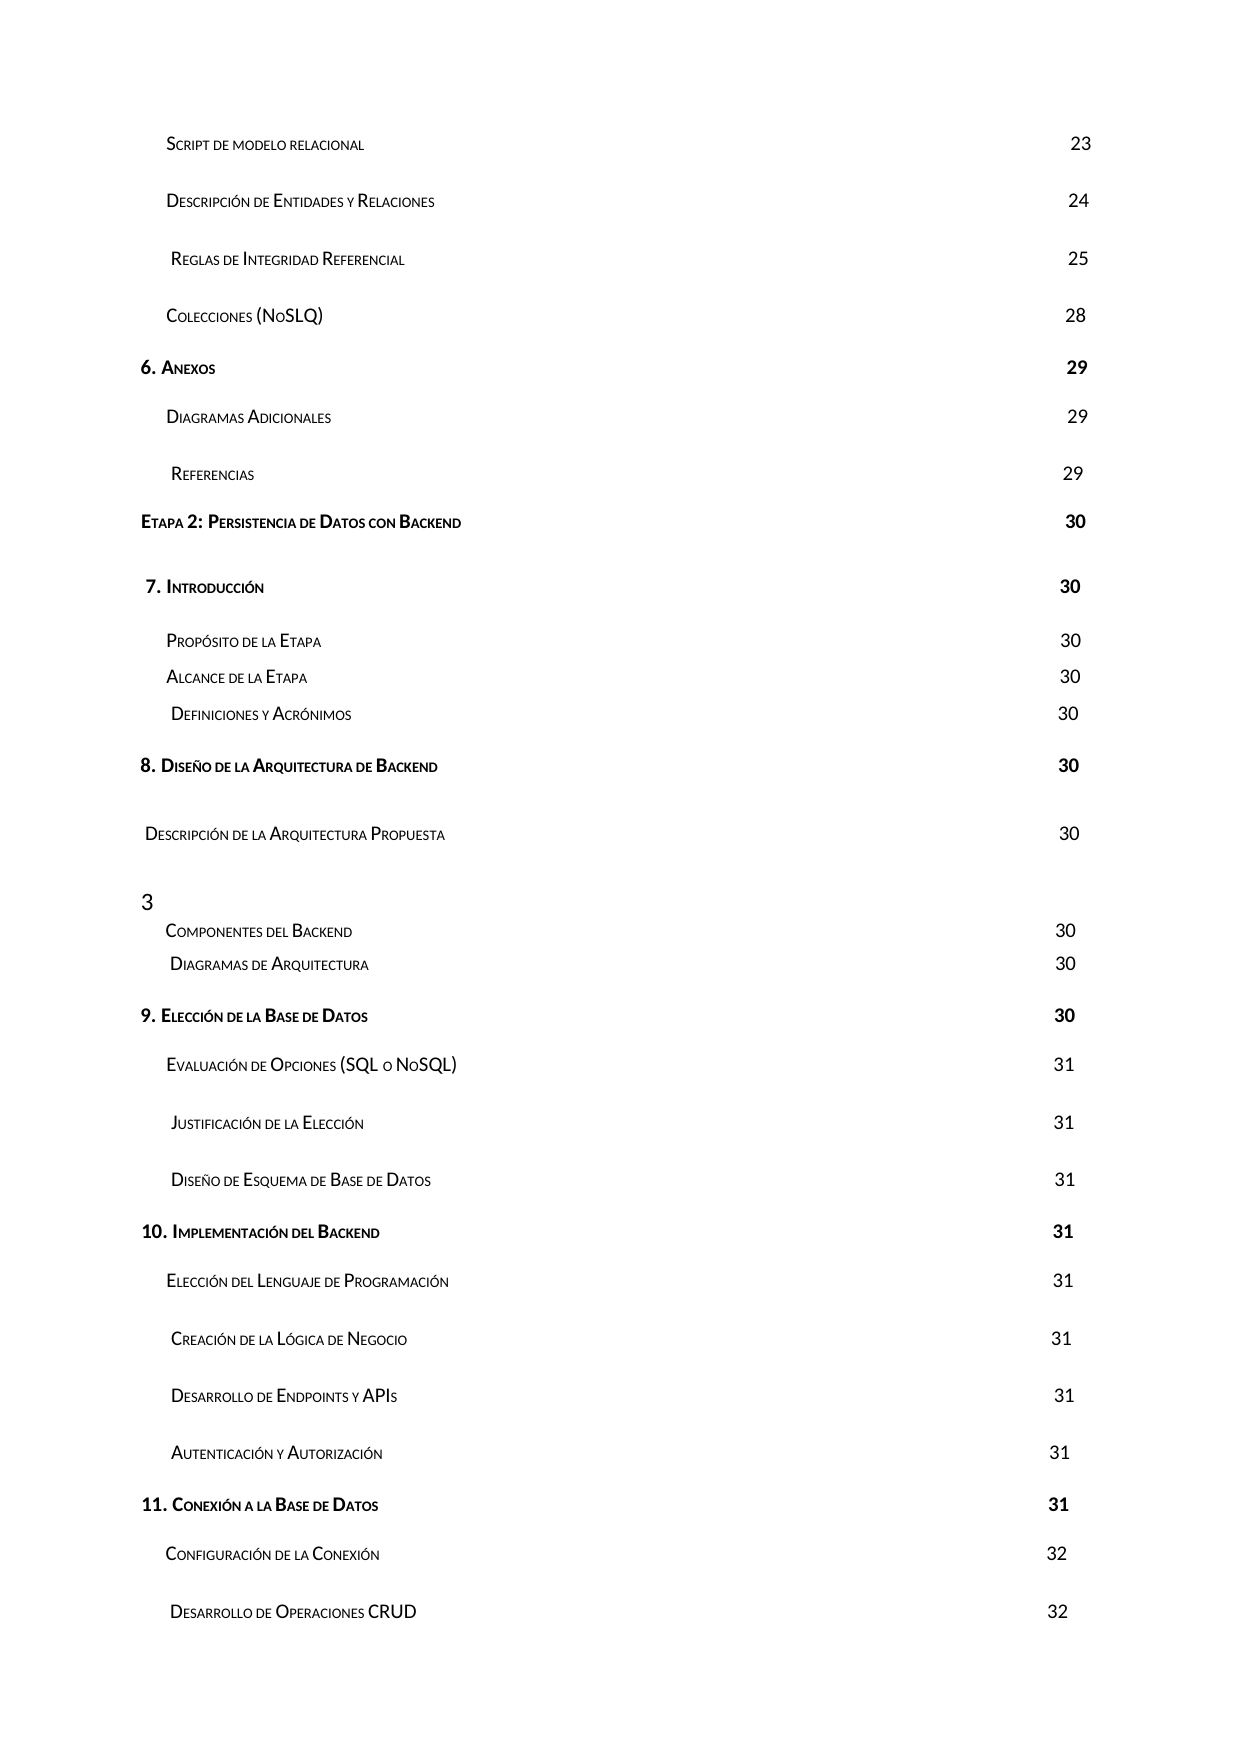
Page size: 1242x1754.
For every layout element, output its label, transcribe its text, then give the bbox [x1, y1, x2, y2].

text CONFIGURACIÓN DE LA CONEXIÓN 32 [165, 1541, 1104, 1566]
text ELECCIÓN DEL LENGUAJE DE PROGRAMACIÓN 31 [165, 1267, 1104, 1293]
text PROPÓSITO DE LA ETAPA 30 [165, 627, 1104, 652]
text 3 [141, 886, 1126, 917]
text DIAGRAMAS DE ARQUITECTURA 30 [165, 950, 1104, 976]
text 9. ELECCIÓN DE LA BASE DE DATOS 30 [140, 1002, 1126, 1028]
text EVALUACIÓN DE OPCIONES (SQL O NOSQL) 31 [164, 1052, 1104, 1077]
text REGLAS DE INTEGRIDAD REFERENCIAL 25 [165, 245, 1104, 270]
text ALCANCE DE LA ETAPA 30 [165, 664, 1104, 689]
text 7. INTRODUCCIÓN 30 [140, 573, 1104, 599]
text DESARROLLO DE OPERACIONES CRUD 32 [165, 1598, 1104, 1623]
text SCRIPT DE MODELO RELACIONAL 23 [165, 130, 1104, 156]
text DISEÑO DE ESQUEMA DE BASE DE DATOS 31 [164, 1166, 1104, 1192]
text AUTENTICACIÓN Y AUTORIZACIÓN 31 [165, 1439, 1104, 1465]
text COMPONENTES DEL BACKEND 30 [165, 917, 1104, 942]
text CREACIÓN DE LA LÓGICA DE NEGOCIO 31 [165, 1325, 1104, 1350]
text ETAPA 2: PERSISTENCIA DE DATOS CON BACKEND 30 [140, 508, 1104, 534]
text 6. ANEXOS 29 [140, 354, 1126, 379]
text REFERENCIAS 29 [166, 461, 1104, 486]
text 11. CONEXIÓN A LA BASE DE DATOS 31 [141, 1491, 1126, 1517]
text DESCRIPCIÓN DE LA ARQUITECTURA PROPUESTA 30 [140, 820, 1104, 845]
text 10. IMPLEMENTACIÓN DEL BACKEND 31 [141, 1218, 1126, 1244]
text DESARROLLO DE ENDPOINTS Y APIS 31 [165, 1382, 1104, 1407]
text DIAGRAMAS ADICIONALES 29 [166, 403, 1104, 429]
text DEFINICIONES Y ACRÓNIMOS 30 [165, 700, 1104, 726]
text JUSTIFICACIÓN DE LA ELECCIÓN 31 [164, 1109, 1104, 1134]
text 8. DISEÑO DE LA ARQUITECTURA DE BACKEND 30 [140, 752, 1104, 778]
text COLECCIONES (NOSLQ) 28 [165, 302, 1104, 327]
text DESCRIPCIÓN DE ENTIDADES Y RELACIONES 24 [165, 187, 1104, 213]
